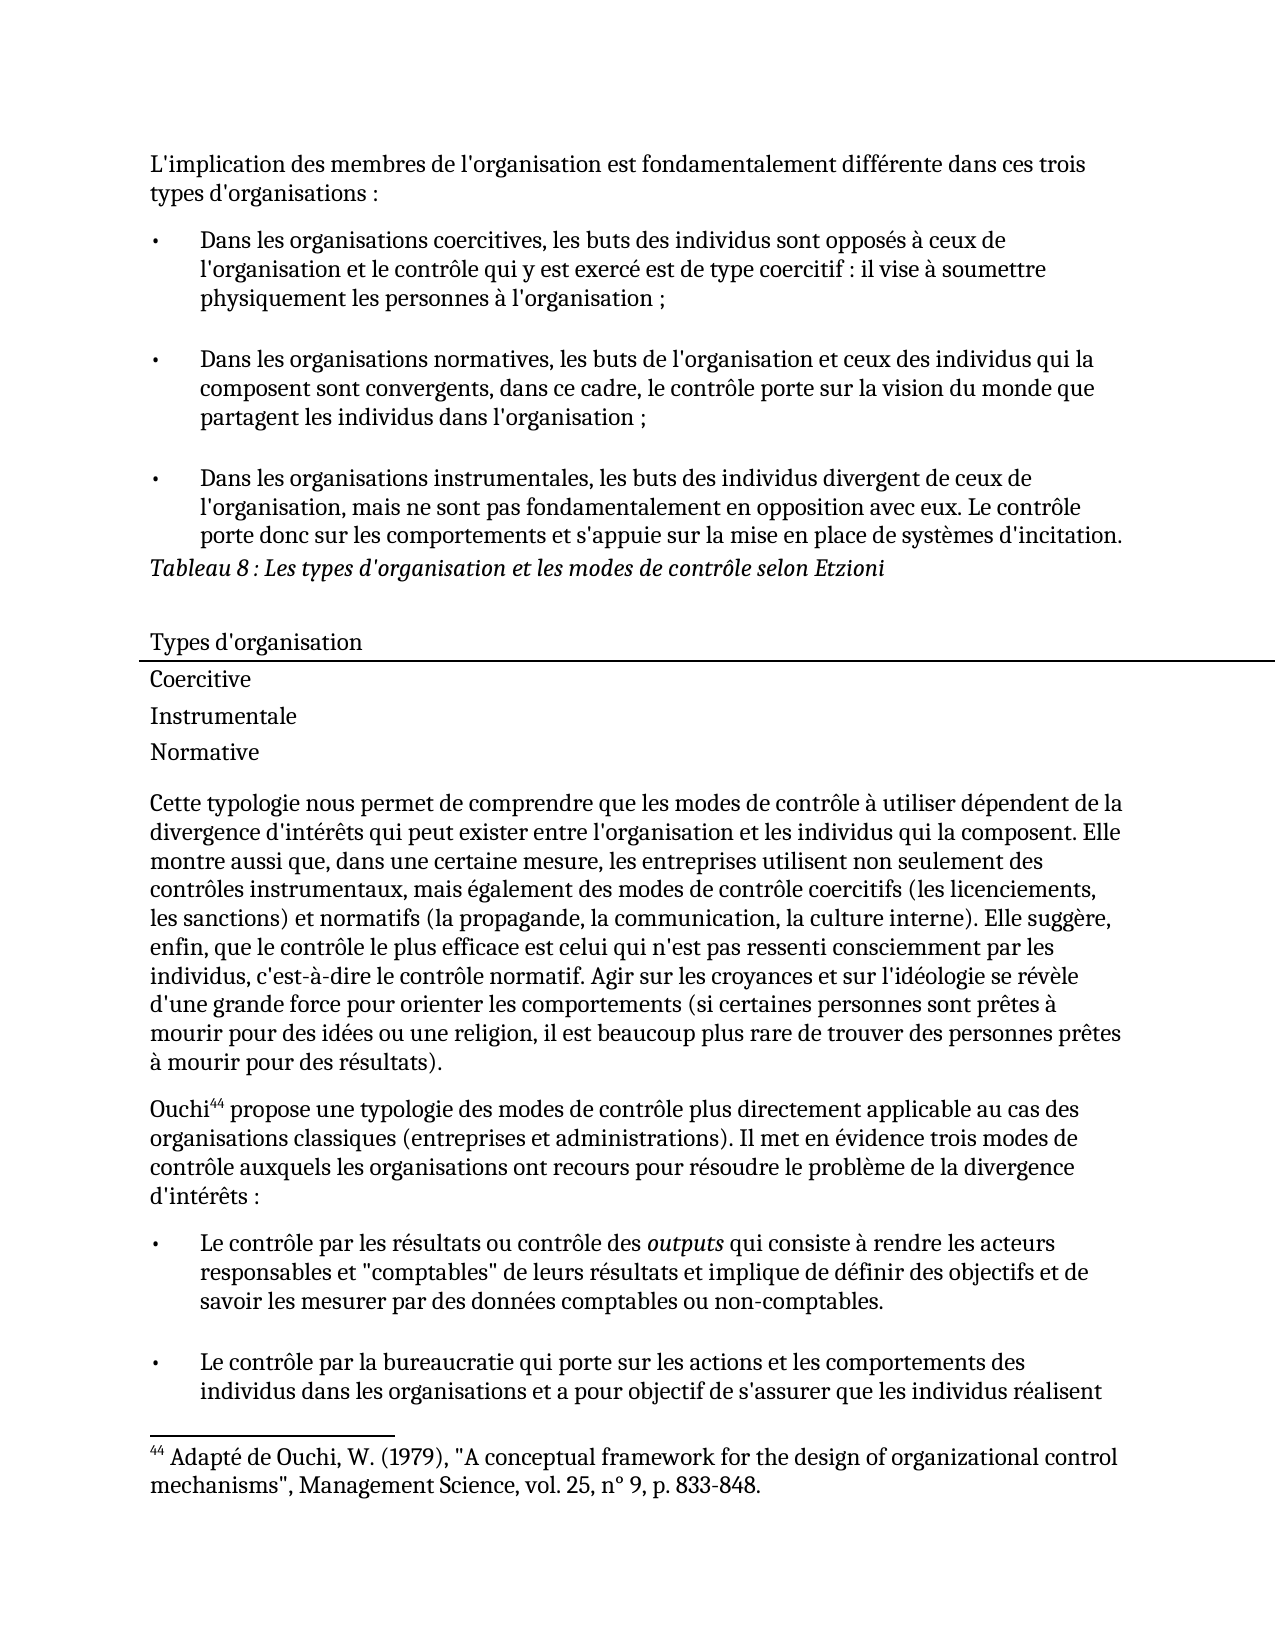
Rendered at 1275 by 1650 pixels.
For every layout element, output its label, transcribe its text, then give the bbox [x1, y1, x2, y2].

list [150, 1348, 1125, 1405]
list Le contrôle par les résultats ou contrôle des outputs qui consiste à rendre les acteurs responsables et "comptables" de leurs résultats et implique de définir des objectifs et de savoir les mesurer par des données comptables ou non-comptables. [150, 1229, 1125, 1344]
list Dans les organisations instrumentales, les buts des individus divergent de ceux de l'organisation, mais ne sont pas fondamentalement en opposition avec eux. Le contrôle porte donc sur les comportements et s'appuie sur la mise en place de systèmes d'incitation. [150, 464, 1125, 550]
list Dans les organisations coercitives, les buts des individus sont opposés à ceux de l'organisation et le contrôle qui y est exercé est de type coercitif : il vise à soumettre physiquement les personnes à l'organisation ; [150, 226, 1125, 341]
text Cette typologie nous permet de comprendre que les modes de contrôle à utiliser dépendent de la divergence d'intérêts qui peut exister entre l'organisation et les individus qui la composent. Elle montre aussi que, dans une certaine mesure, les entreprises utilisent non seulement des contrôles instrumentaux, mais également des modes de contrôle coercitifs (les licenciements, les sanctions) et normatifs (la propagande, la communication, la culture interne). Elle suggère, enfin, que le contrôle le plus efficace est celui qui n'est pas ressenti consciemment par les individus, c'est-à-dire le contrôle normatif. Agir sur les croyances et sur l'idéologie se révèle d'une grande force pour orienter les comportements (si certaines personnes sont prêtes à mourir pour des idées ou une religion, il est beaucoup plus rare de trouver des personnes prêtes à mourir pour des résultats). [150, 789, 1125, 1077]
table_header Types d'organisation [139, 624, 1275, 660]
text L'implication des membres de l'organisation est fondamentalement différente dans ces trois types d'organisations : [150, 150, 1125, 207]
table_cell Coercitive [139, 662, 1275, 698]
text Ouchi propose une typologie des modes de contrôle plus directement applicable au cas des organisations classiques (entreprises et administrations). Il met en évidence trois modes de contrôle auxquels les organisations ont recours pour résoudre le problème de la divergence d'intérêts : [150, 1095, 1125, 1210]
table_cell Instrumentale [139, 698, 1275, 734]
list Dans les organisations normatives, les buts de l'organisation et ceux des individus qui la composent sont convergents, dans ce cadre, le contrôle porte sur la vision du monde que partagent les individus dans l'organisation ; [150, 345, 1125, 460]
table_cell Normative [139, 734, 1275, 770]
text Tableau 8 : Les types d'organisation et les modes de contrôle selon Etzioni [150, 554, 1125, 611]
